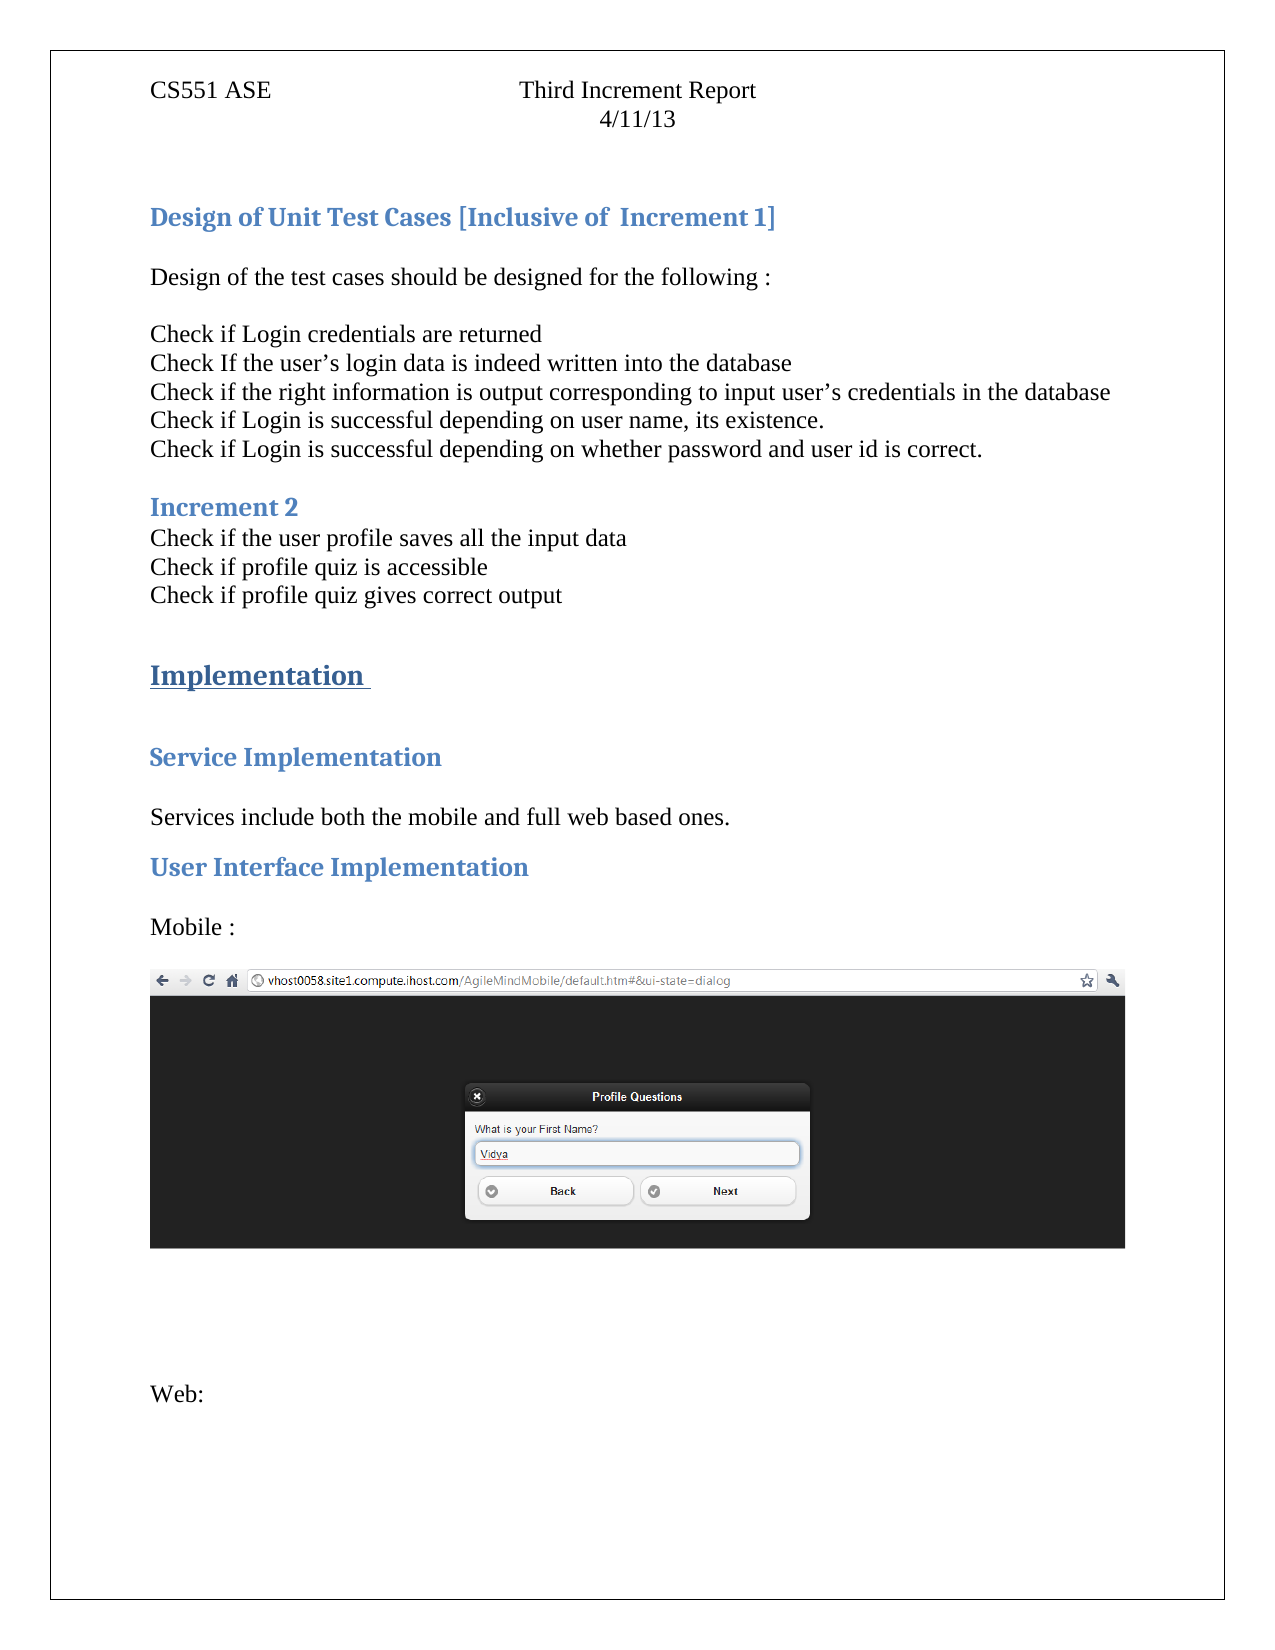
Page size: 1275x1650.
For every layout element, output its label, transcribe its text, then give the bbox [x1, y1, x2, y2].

subtitle User Interface Implementation [150, 852, 1125, 883]
picture [150, 969, 1125, 1351]
text Check if the right information is output corresponding to input user’s credentials in the database [150, 377, 1125, 406]
text Mobile : [150, 912, 1125, 941]
text Design of the test cases should be designed for the following : [150, 262, 1125, 291]
text Services include both the mobile and full web based ones. [150, 802, 1125, 831]
subtitle Service Implementation [150, 742, 1125, 773]
text Check if profile quiz gives correct output [150, 581, 1125, 609]
subtitle Implementation [150, 659, 1125, 693]
text Check if Login credentials are returned [150, 319, 1125, 348]
text Web: [150, 1379, 1125, 1408]
subtitle Design of Unit Test Cases [Inclusive of Increment 1] [150, 202, 1125, 233]
text Check if Login is successful depending on user name, its existence. [150, 406, 1125, 434]
text Check if Login is successful depending on whether password and user id is correct. [150, 434, 1125, 463]
text Check If the user’s login data is indeed written into the database [150, 348, 1125, 377]
text Increment 2 Check if the user profile saves all the input data [150, 492, 1125, 552]
text Check if profile quiz is accessible [150, 552, 1125, 581]
